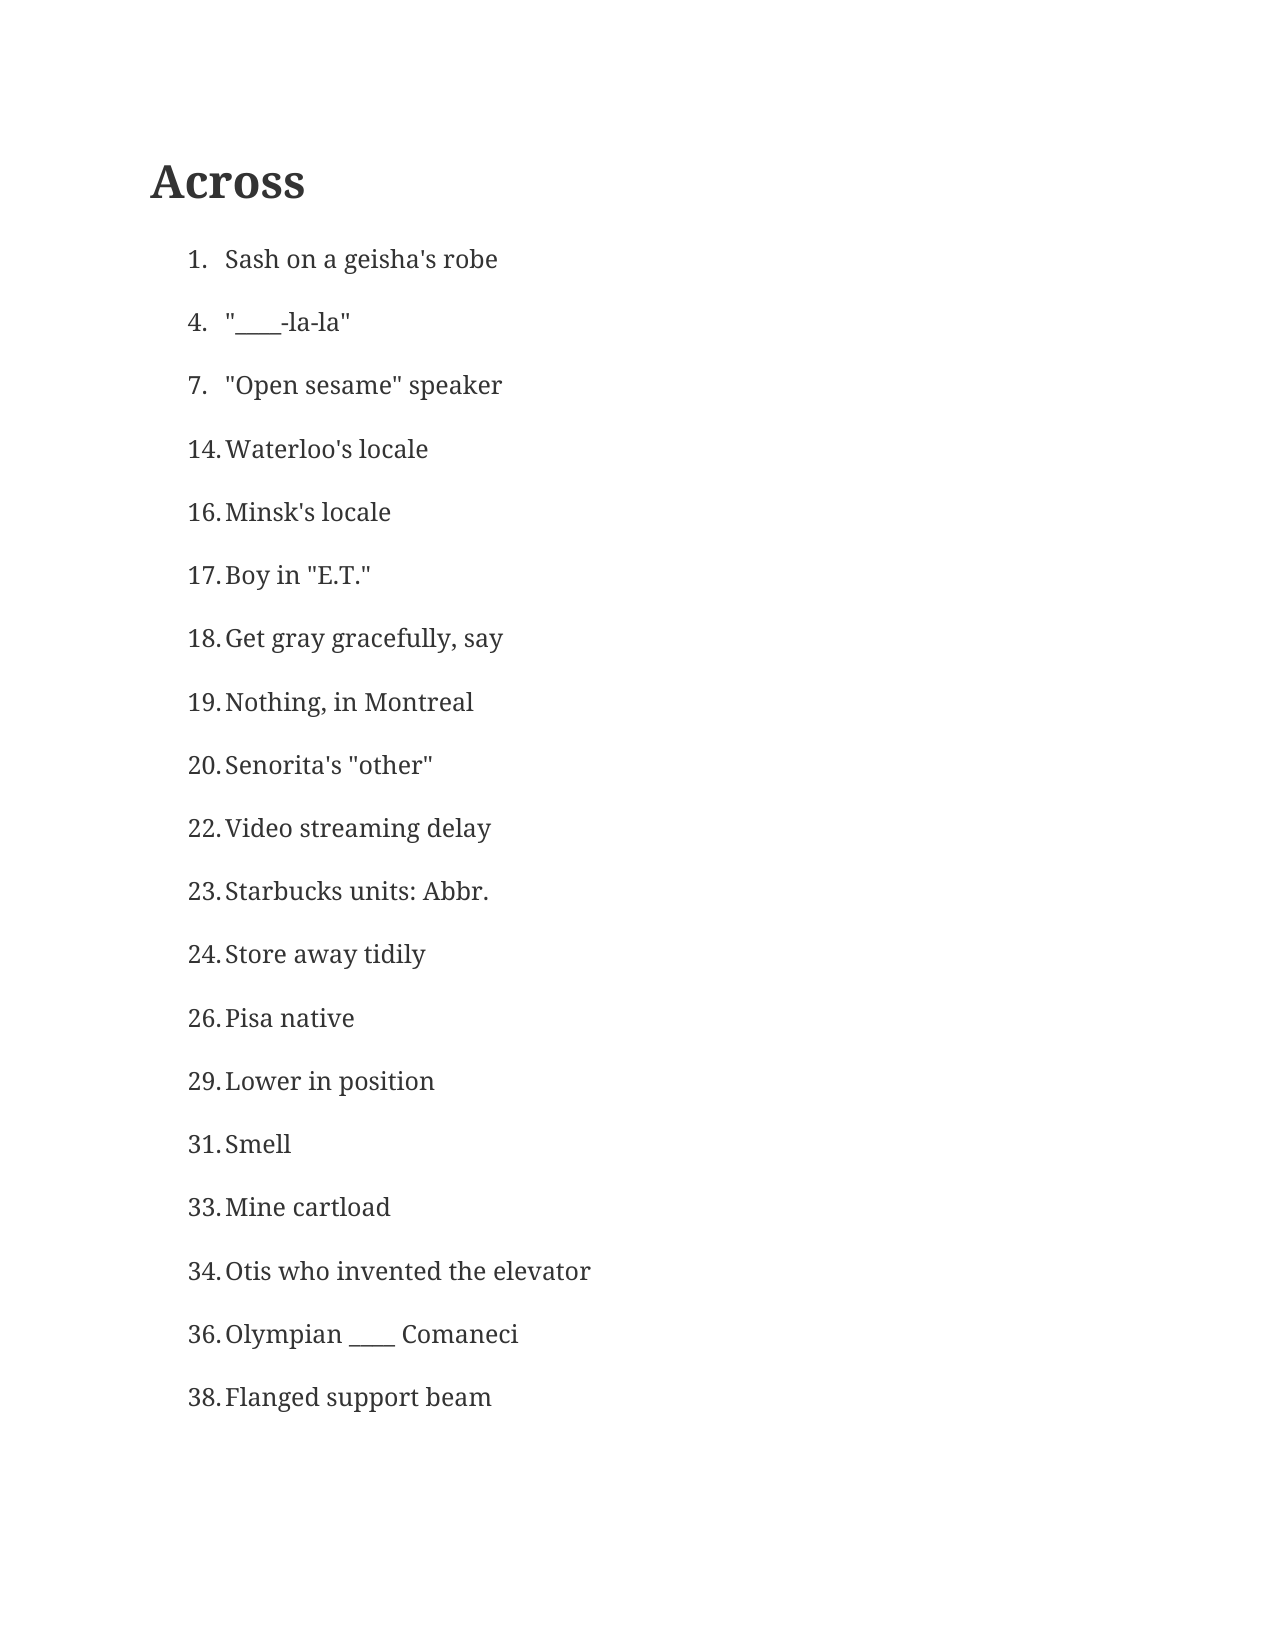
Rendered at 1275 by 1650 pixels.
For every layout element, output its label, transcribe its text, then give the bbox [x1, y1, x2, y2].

list Smell [187, 1127, 1125, 1161]
list Pisa native [187, 1000, 1125, 1034]
list Nothing, in Montreal [187, 684, 1125, 718]
list Flanged support beam [187, 1380, 1125, 1414]
list Waterloo's locale [187, 431, 1125, 465]
list Mine cartload [187, 1190, 1125, 1224]
list Store away tidily [187, 937, 1125, 971]
list Starbucks units: Abbr. [187, 874, 1125, 908]
list Senorita's "other" [187, 747, 1125, 781]
list Olympian ____ Comaneci [187, 1316, 1125, 1351]
text Across [150, 150, 1125, 212]
list Video streaming delay [187, 811, 1125, 845]
list Sash on a geisha's robe [187, 242, 1125, 276]
list "____-la-la" [187, 305, 1125, 339]
list Get gray gracefully, say [187, 621, 1125, 655]
list Boy in "E.T." [187, 558, 1125, 592]
list Otis who invented the elevator [187, 1253, 1125, 1287]
list Minsk's locale [187, 494, 1125, 528]
list Lower in position [187, 1063, 1125, 1098]
list "Open sesame" speaker [187, 368, 1125, 402]
